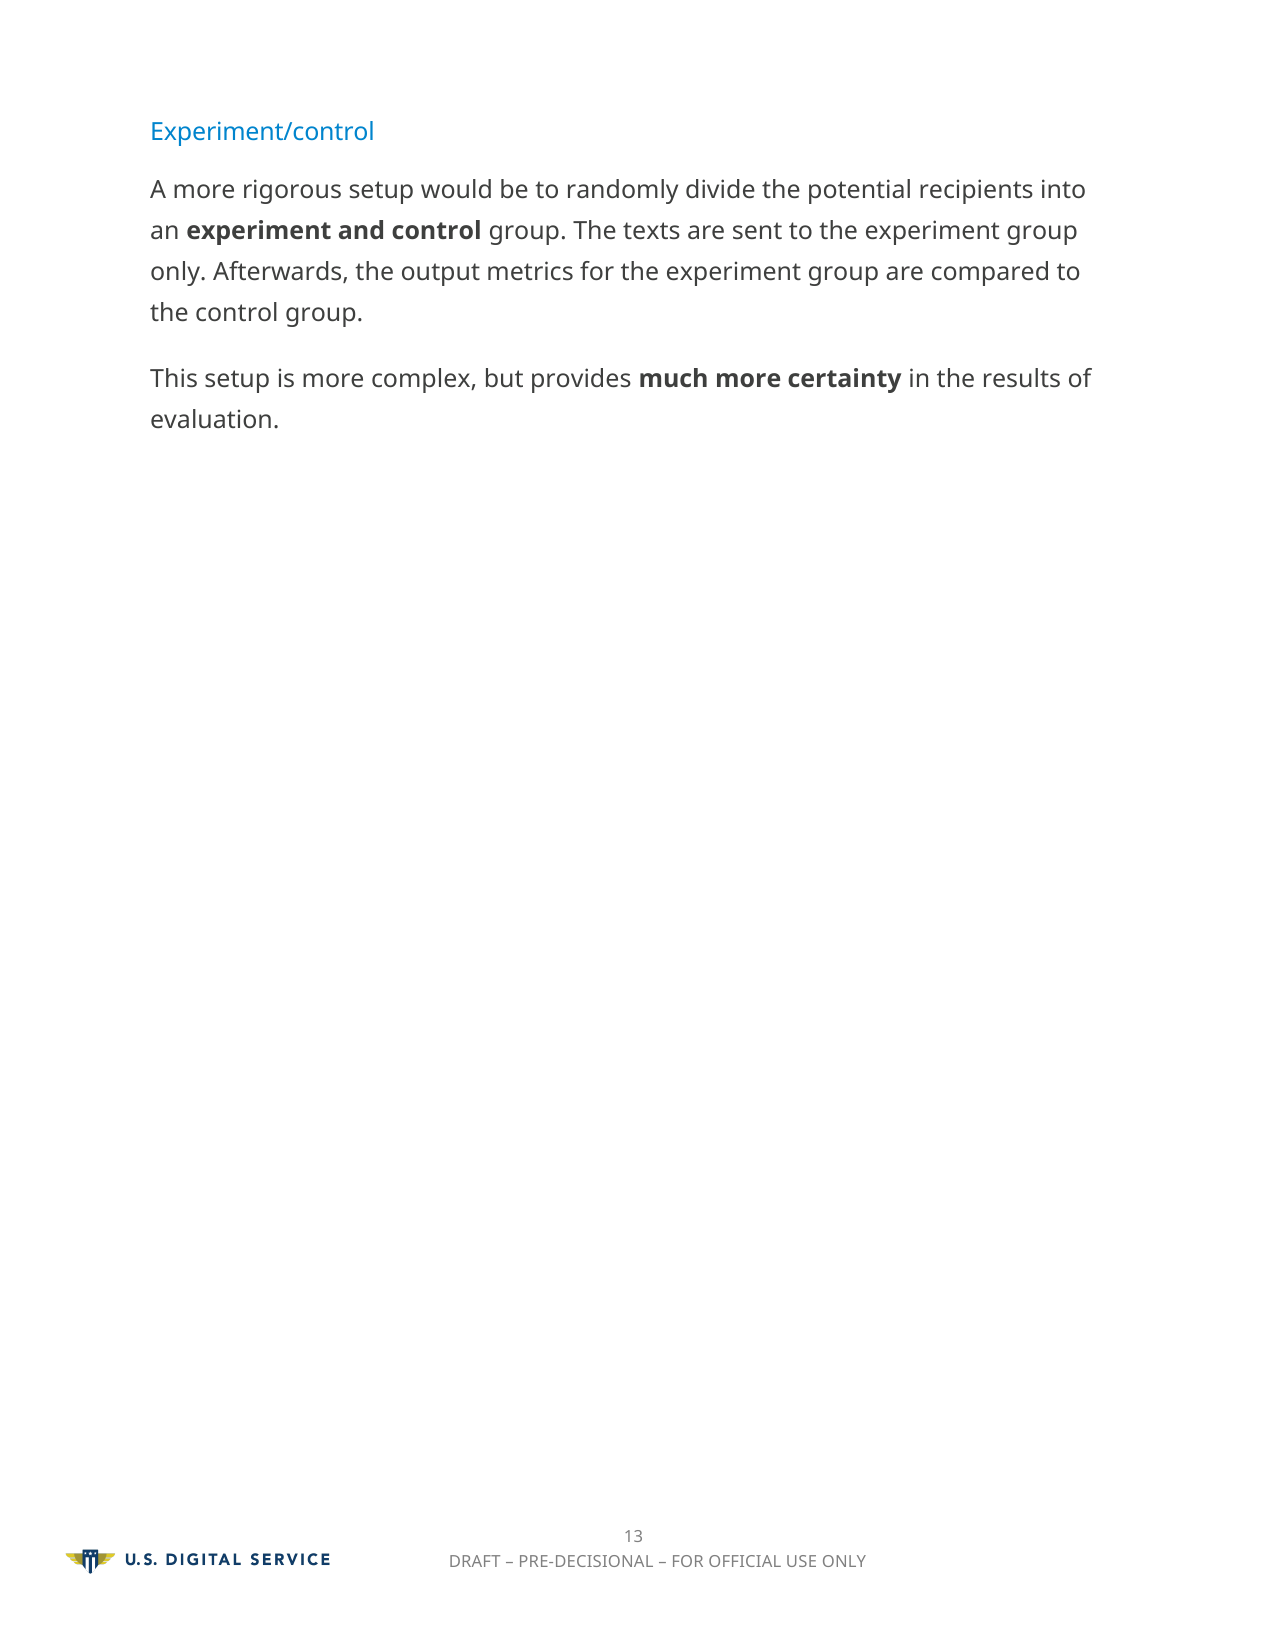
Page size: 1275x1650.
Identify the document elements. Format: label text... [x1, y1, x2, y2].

text A more rigorous setup would be to randomly divide the potential recipients into an experiment and control group. The texts are sent to the experiment group only. Afterwards, the output metrics for the experiment group are compared to the control group. [150, 172, 1116, 329]
picture [63, 1545, 332, 1576]
text This setup is more complex, but provides much more certainty in the results of evaluation. [150, 361, 1116, 435]
subtitle Experiment/control [150, 114, 1116, 148]
